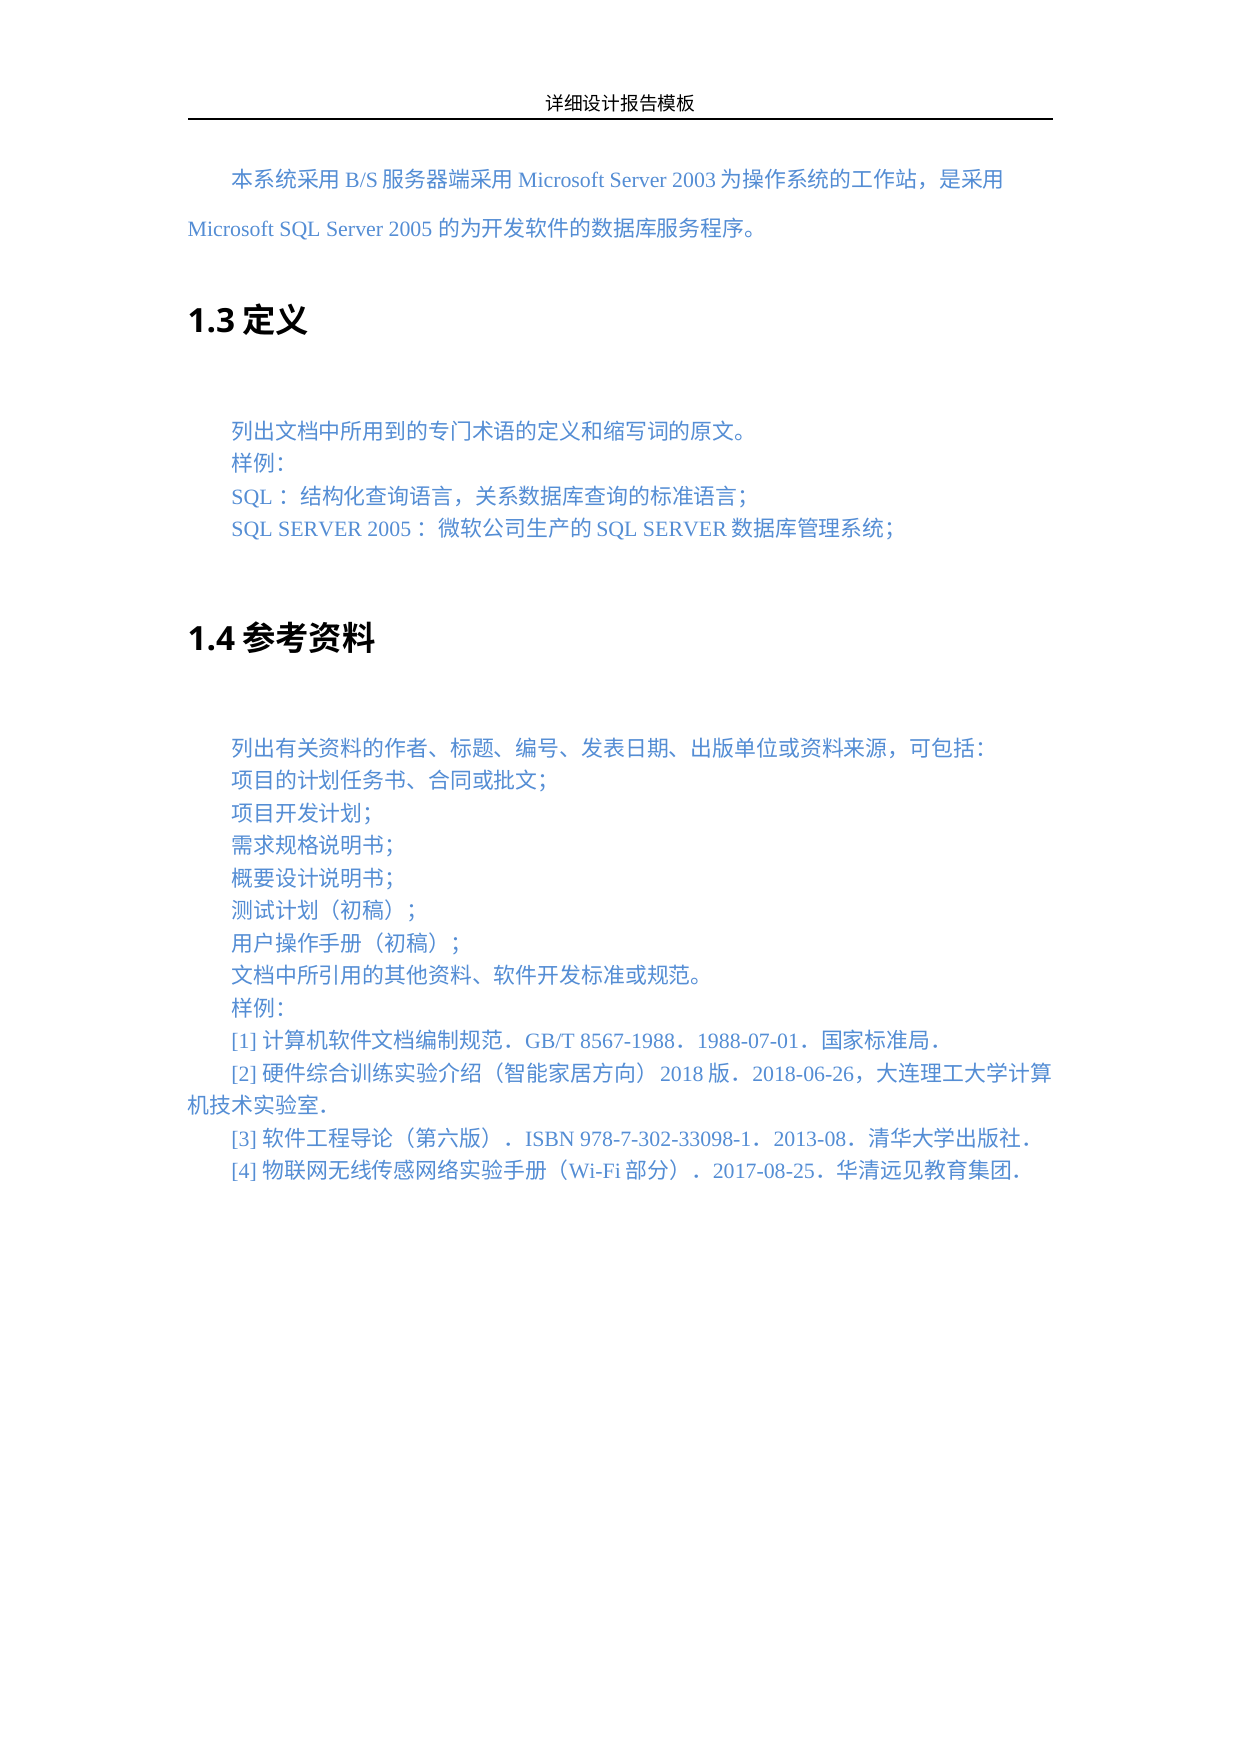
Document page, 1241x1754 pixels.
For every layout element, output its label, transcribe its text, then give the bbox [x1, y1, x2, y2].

subtitle 1.4参考资料 [187, 603, 1053, 668]
text 本系统采用B/S服务器端采用Microsoft Server 2003为操作系统的工作站，是采用 Microsoft SQL Server 2005 的为开发软件的数据库服务程序。 [187, 162, 1053, 243]
text [2] 硬件综合训练实验介绍（智能家居方向）2018版．2018-06-26，大连理工大学计算机技术实验室． [187, 1055, 1053, 1120]
text [3] 软件工程导论（第六版）．ISBN 978-7-302-33098-1．2013-08．清华大学出版社． [187, 1120, 1053, 1153]
text 概要设计说明书； [187, 860, 1053, 893]
text 用户操作手册（初稿）； [187, 925, 1053, 958]
subtitle 1.3定义 [187, 286, 1053, 351]
text 列出有关资料的作者、标题、编号、发表日期、出版单位或资料来源，可包括： [187, 730, 1053, 763]
text SQL SERVER 2005 ：微软公司生产的SQL SERVER数据库管理系统； [187, 511, 1053, 543]
text 测试计划（初稿）； [187, 893, 1053, 925]
text [1] 计算机软件文档编制规范．GB/T 8567-1988．1988-07-01．国家标准局． [187, 1023, 1053, 1055]
text [4] 物联网无线传感网络实验手册（Wi-Fi部分）．2017-08-25．华清远见教育集团． [187, 1153, 1053, 1185]
text 文档中所引用的其他资料、软件开发标准或规范。 [187, 958, 1053, 990]
text 列出文档中所用到的专门术语的定义和缩写词的原文。 [187, 413, 1053, 446]
text SQL ：结构化查询语言，关系数据库查询的标准语言； [187, 478, 1053, 511]
text 样例： [187, 990, 1053, 1023]
text 样例： [187, 446, 1053, 478]
text 项目的计划任务书、合同或批文； [187, 763, 1053, 795]
text 需求规格说明书； [187, 828, 1053, 860]
text 项目开发计划； [187, 795, 1053, 828]
